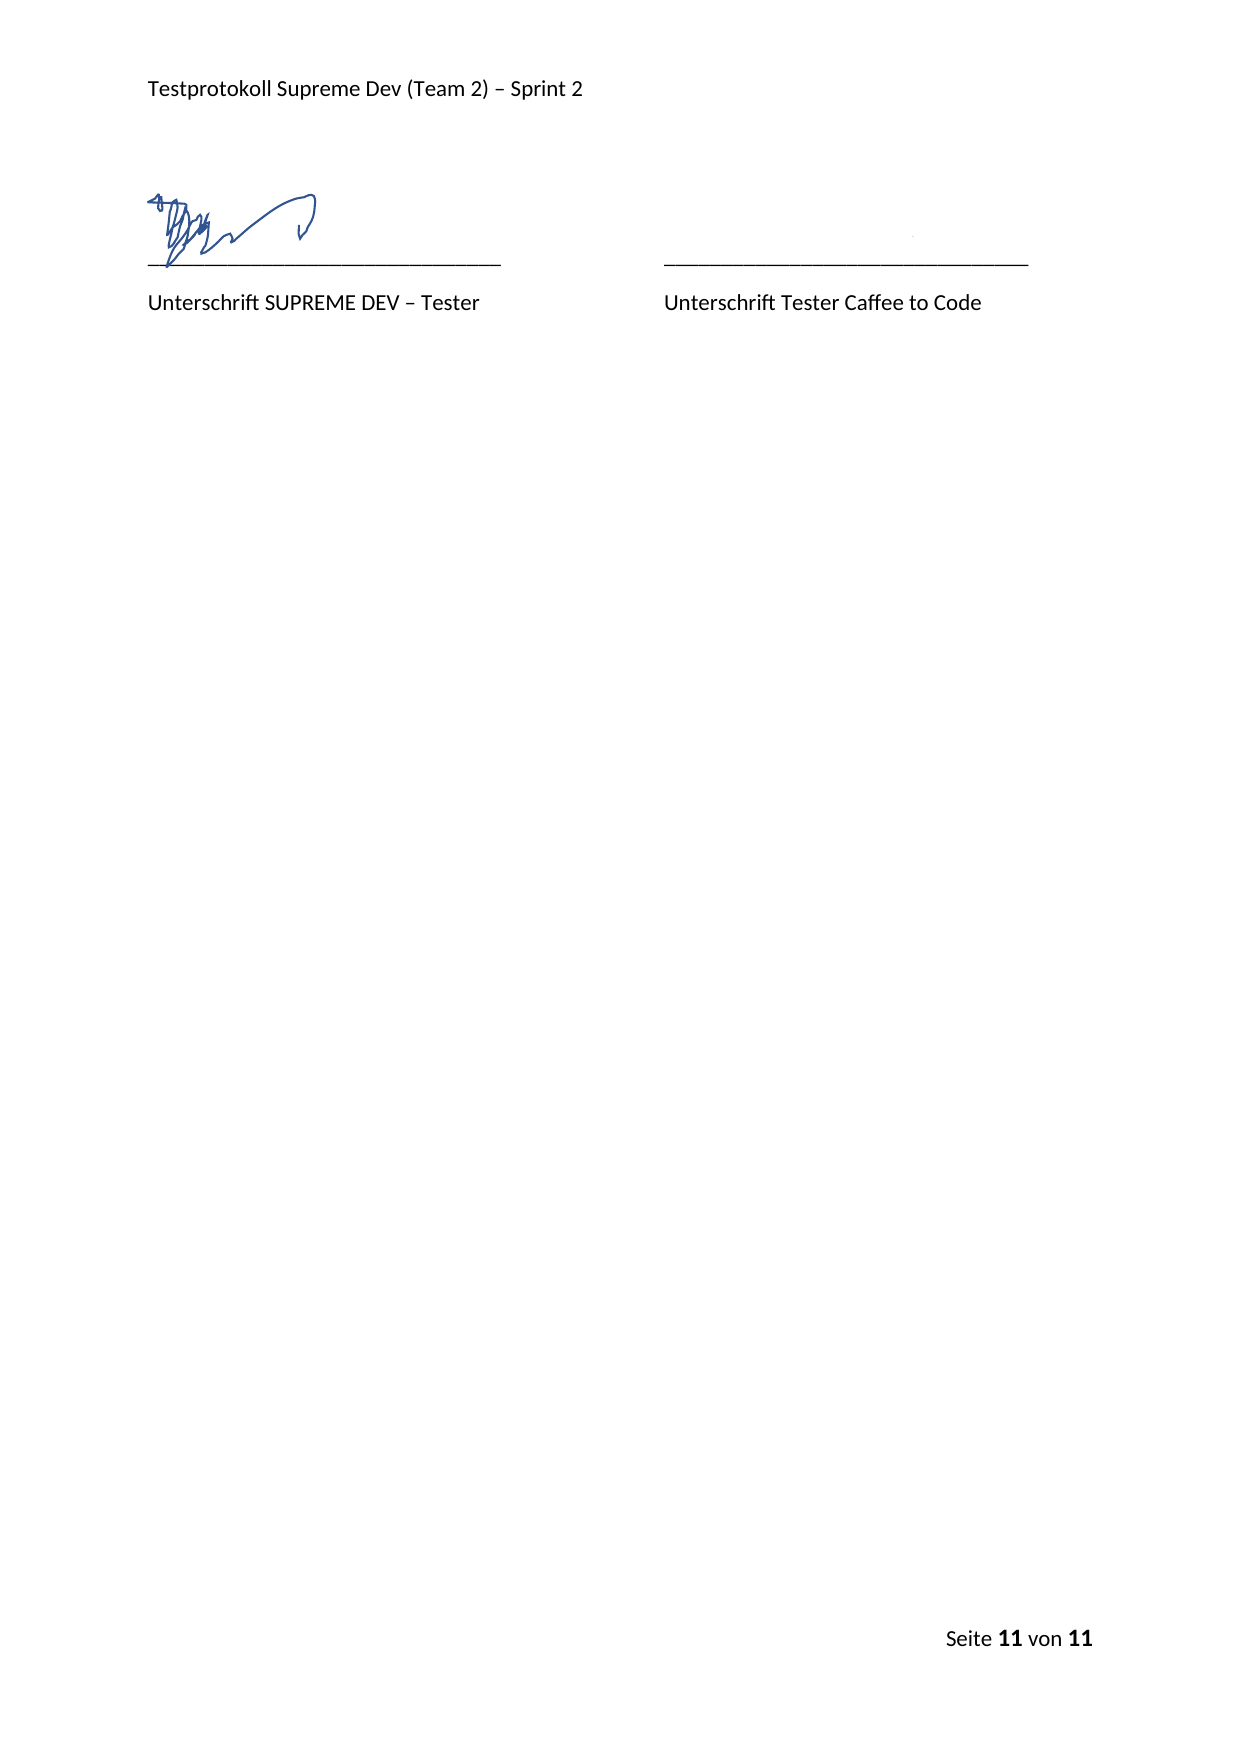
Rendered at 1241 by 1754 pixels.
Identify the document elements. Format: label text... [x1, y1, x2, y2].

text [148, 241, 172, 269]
text Unterschrift SUPREME DEV – Tester Unterschrift Tester Caffee to Code [148, 288, 1093, 316]
text _______________________________ ________________________________ [168, 241, 1093, 269]
